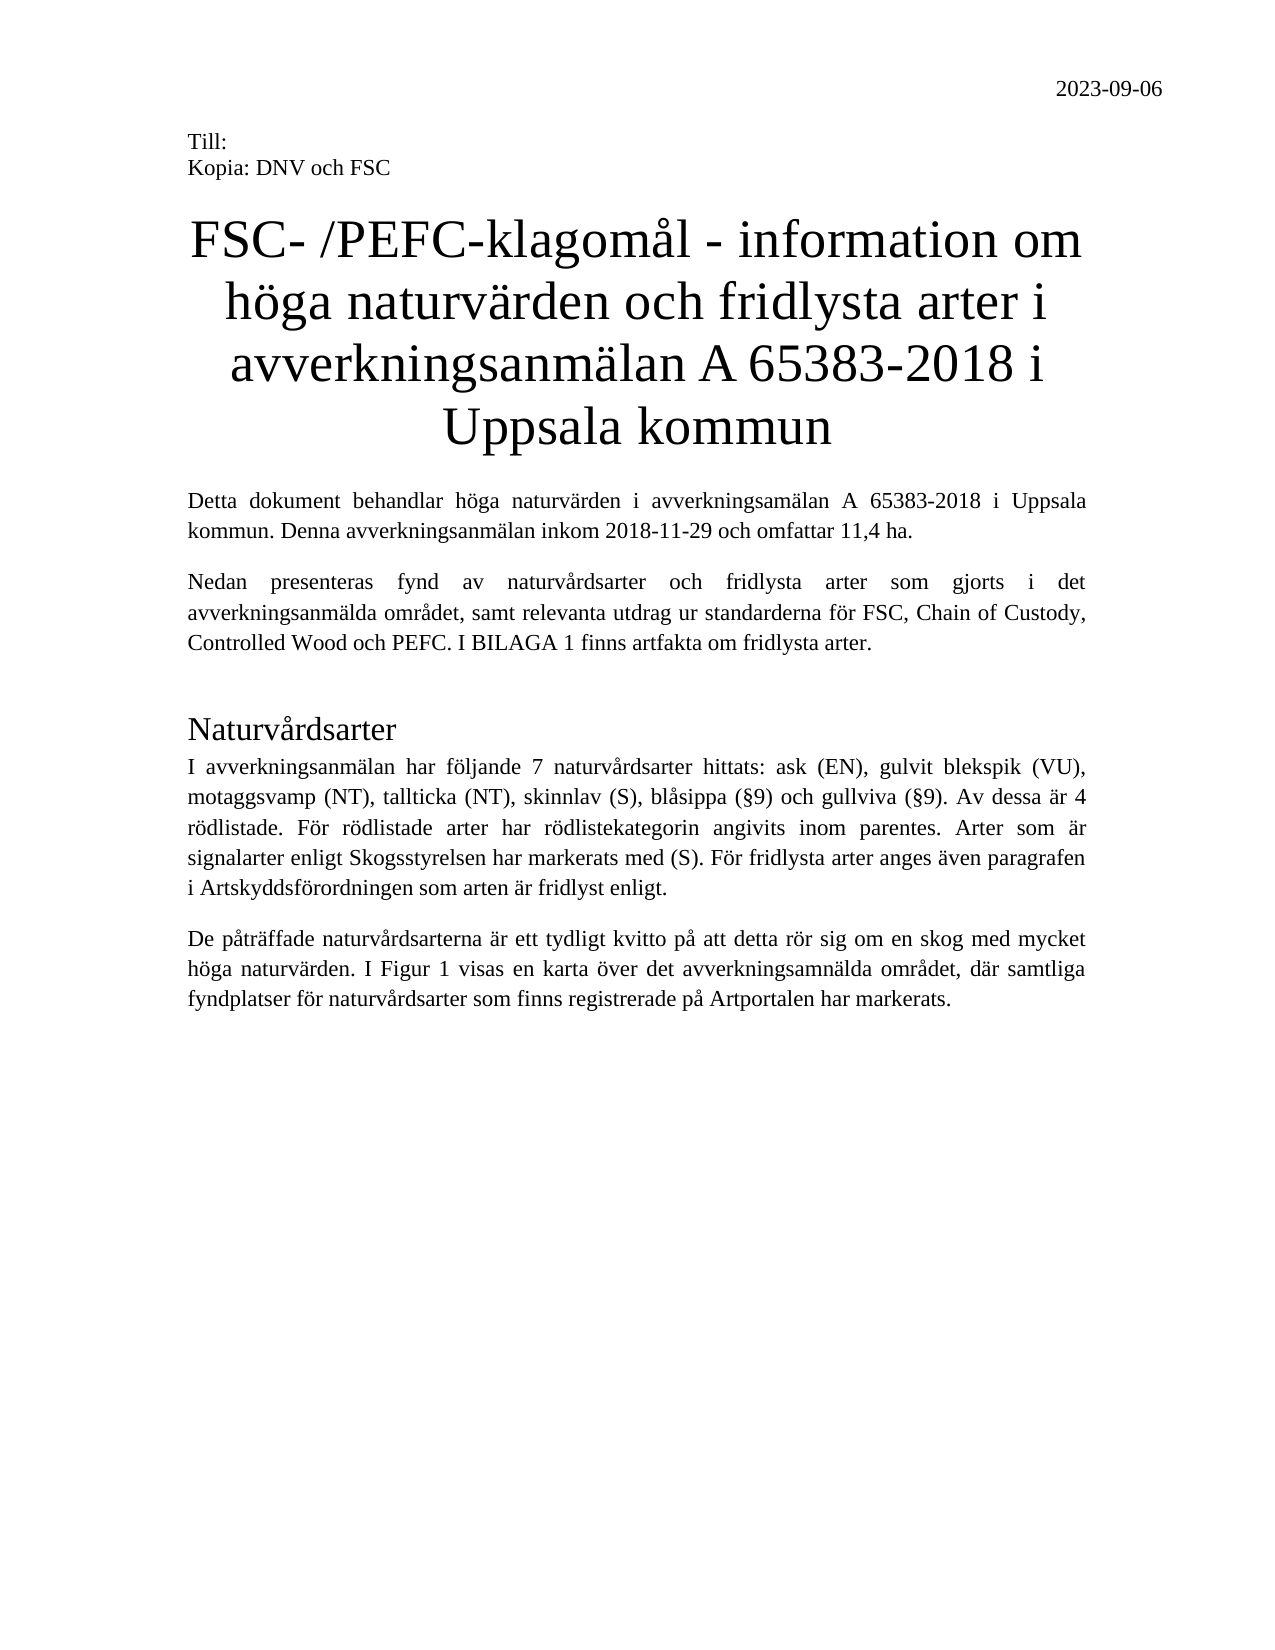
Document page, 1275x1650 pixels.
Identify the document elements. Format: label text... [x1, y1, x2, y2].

text Detta dokument behandlar höga naturvärden i avverkningsamälan A 65383-2018 i Uppsala kommun. Denna avverkningsanmälan inkom 2018-11-29 och omfattar 11,4 ha. [187, 487, 1087, 544]
text I avverkningsanmälan har följande 7 naturvårdsarter hittats: ask (EN), gulvit blekspik (VU), motaggsvamp (NT), tallticka (NT), skinnlav (S), blåsippa (§9) och gullviva (§9). Av dessa är 4 rödlistade. För rödlistade arter har rödlistekategorin angivits inom parentes. Arter som är signalarter enligt Skogsstyrelsen har markerats med (S). För fridlysta arter anges även paragrafen i Artskyddsförordningen som arten är fridlyst enligt. [187, 753, 1087, 900]
text De påträffade naturvårdsarterna är ett tydligt kvitto på att detta rör sig om en skog med mycket höga naturvärden. I Figur 1 visas en karta över det avverkningsamnälda området, där samtliga fyndplatser för naturvårdsarter som finns registrerade på Artportalen har markerats. [187, 925, 1087, 1012]
subtitle Naturvårdsarter [187, 709, 1087, 747]
text Nedan presenteras fynd av naturvårdsarter och fridlysta arter som gjorts i det avverkningsanmälda området, samt relevanta utdrag ur standarderna för FSC, Chain of Custody, Controlled Wood och PEFC. I BILAGA 1 finns artfakta om fridlysta arter. [187, 568, 1087, 655]
title FSC- /PEFC-klagomål - information om höga naturvärden och fridlysta arter i avverkningsanmälan A 65383-2018 i Uppsala kommun [187, 207, 1087, 456]
